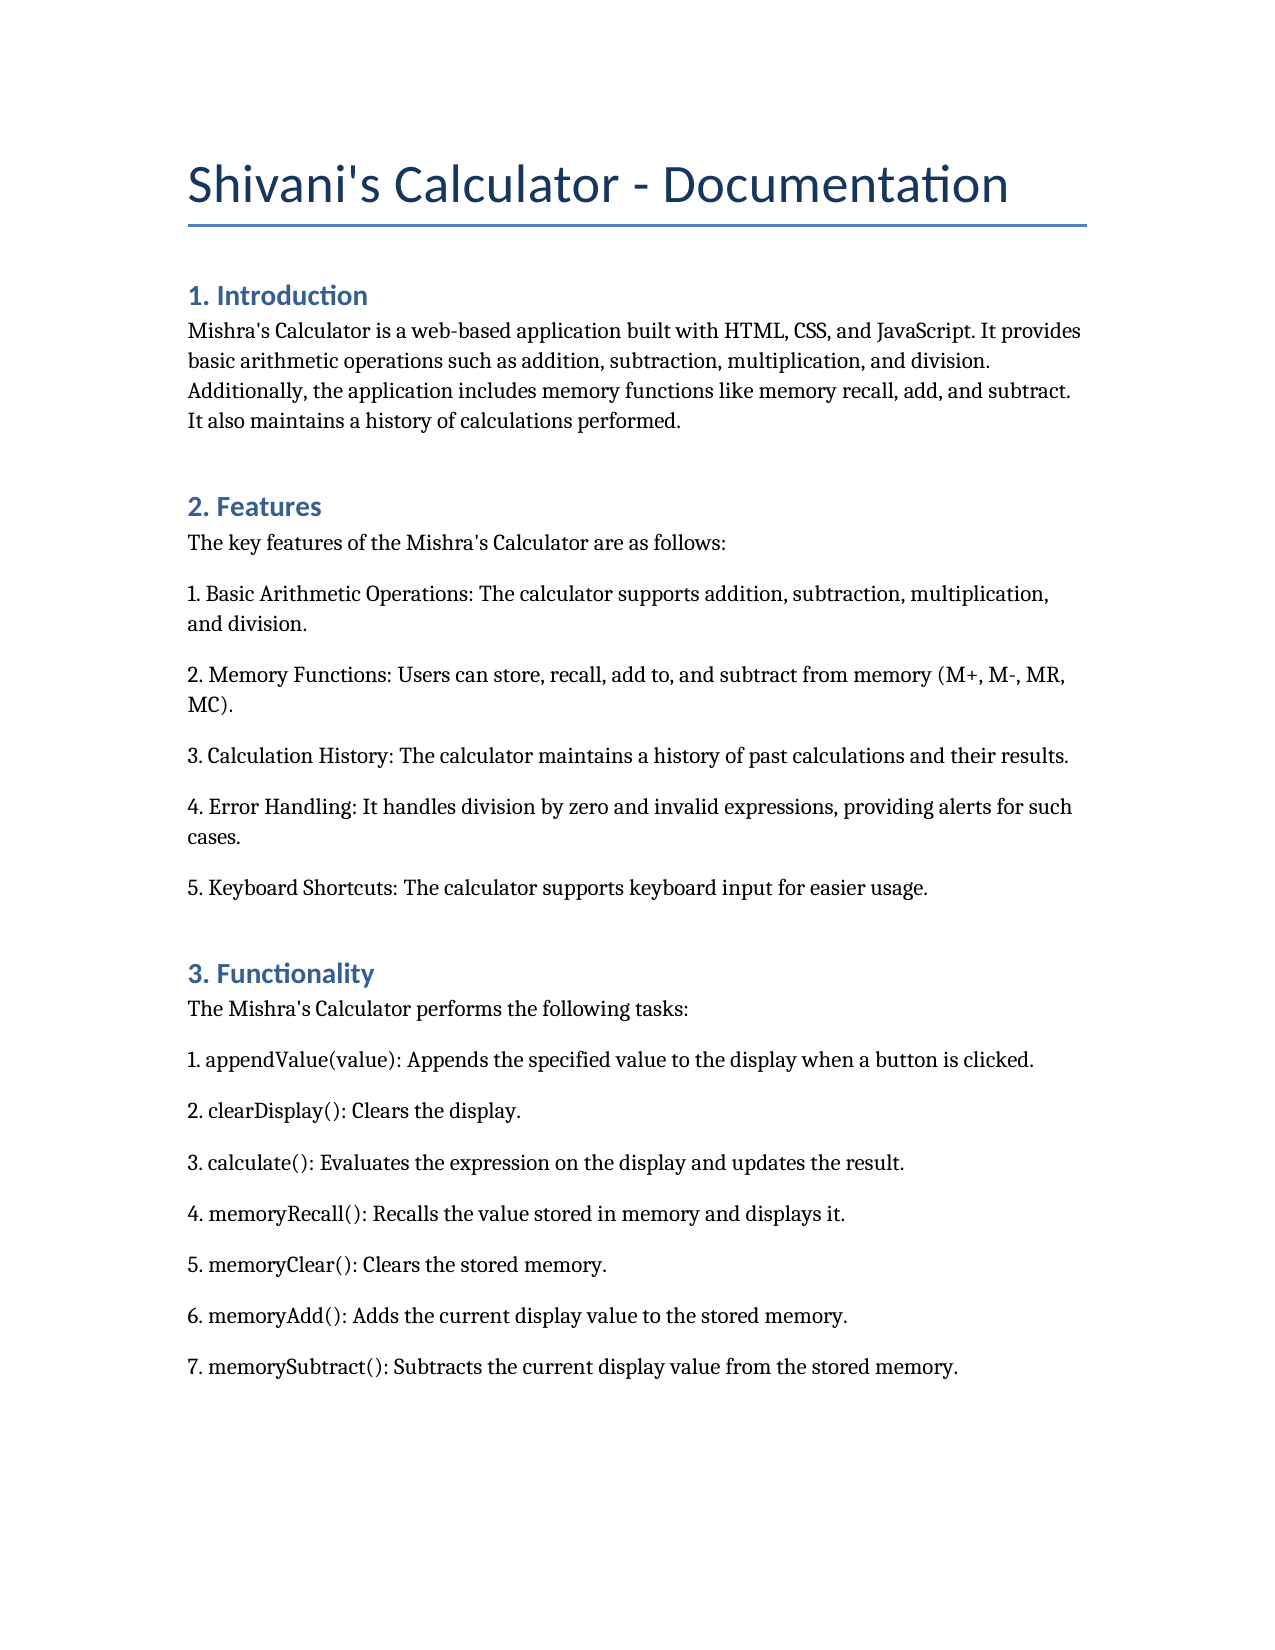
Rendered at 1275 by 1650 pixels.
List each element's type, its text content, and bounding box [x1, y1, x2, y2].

text Mishra's Calculator is a web-based application built with HTML, CSS, and JavaScript. It provides basic arithmetic operations such as addition, subtraction, multiplication, and division. Additionally, the application includes memory functions like memory recall, add, and subtract. It also maintains a history of calculations performed. [187, 317, 1087, 434]
text 6. memoryAdd(): Adds the current display value to the stored memory. [187, 1302, 1087, 1329]
text 1. appendValue(value): Appends the specified value to the display when a button is clicked. [187, 1047, 1087, 1074]
text 2. Memory Functions: Users can store, recall, add to, and subtract from memory (M+, M-, MR, MC). [187, 662, 1087, 718]
title Shivani's Calculator - Documentation [187, 150, 1087, 227]
subtitle 3. Functionality [187, 955, 1087, 991]
text 2. clearDisplay(): Clears the display. [187, 1098, 1087, 1125]
text 3. calculate(): Evaluates the expression on the display and updates the result. [187, 1149, 1087, 1176]
text 4. memoryRecall(): Recalls the value stored in memory and displays it. [187, 1200, 1087, 1227]
text The key features of the Mishra's Calculator are as follows: [187, 529, 1087, 556]
text 3. Calculation History: The calculator maintains a history of past calculations and their results. [187, 743, 1087, 769]
text 1. Basic Arithmetic Operations: The calculator supports addition, subtraction, multiplication, and division. [187, 580, 1087, 637]
text 5. Keyboard Shortcuts: The calculator supports keyboard input for easier usage. [187, 875, 1087, 901]
text 7. memorySubtract(): Subtracts the current display value from the stored memory. [187, 1353, 1087, 1380]
subtitle 1. Introduction [187, 277, 1087, 312]
text 4. Error Handling: It handles division by zero and invalid expressions, providing alerts for such cases. [187, 794, 1087, 850]
subtitle 2. Features [187, 488, 1087, 524]
text The Mishra's Calculator performs the following tasks: [187, 996, 1087, 1023]
text 5. memoryClear(): Clears the stored memory. [187, 1251, 1087, 1278]
